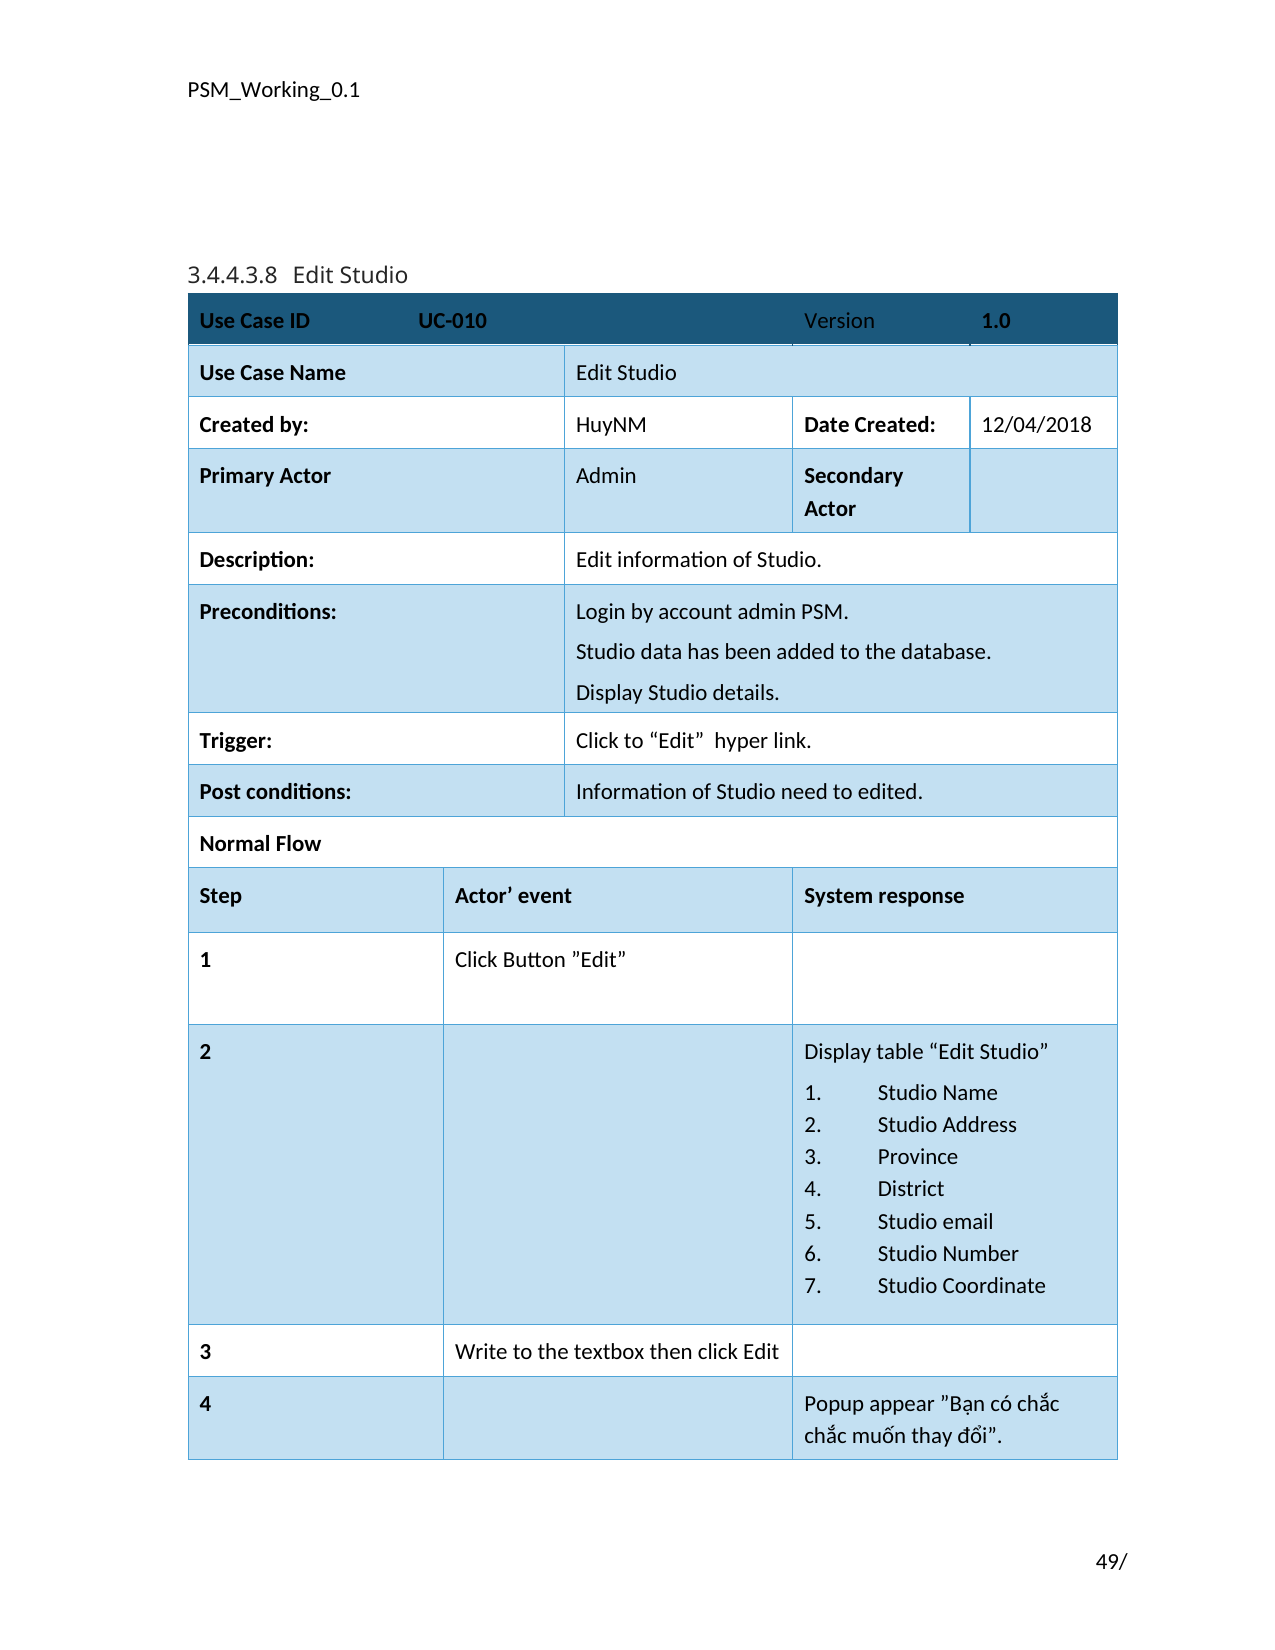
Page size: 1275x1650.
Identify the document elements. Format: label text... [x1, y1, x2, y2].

table_cell Use Case Name [189, 346, 564, 396]
table_cell 3 [189, 1325, 443, 1376]
table_cell 4 [189, 1377, 443, 1459]
table_cell [793, 1325, 1117, 1376]
table_cell 12/04/2018 [971, 397, 1117, 448]
table_cell Date Created: [793, 397, 969, 448]
table_cell [793, 933, 1117, 1024]
table_cell Post conditions: [189, 765, 564, 816]
table_cell System response [793, 868, 1117, 932]
table_cell Actor’ event [444, 868, 792, 932]
table_cell Primary Actor [189, 449, 564, 532]
table_cell Admin [565, 449, 792, 532]
table_cell Click to “Edit” hyper link. [565, 713, 1117, 764]
table_cell Edit information of Studio. [565, 533, 1117, 583]
table_cell 2 [189, 1025, 443, 1324]
table_cell HuyNM [565, 397, 792, 448]
table_header 1.0 [971, 294, 1117, 344]
table_cell 1 [189, 933, 443, 1024]
table_cell [444, 1025, 792, 1324]
table_cell Click Button ”Edit” [444, 933, 792, 1024]
table_cell Created by: [189, 397, 564, 448]
table_cell Display table “Edit Studio” Studio Name Studio Address Province District Studio email Studio Number Studio Coordinate [793, 1025, 1117, 1324]
subtitle Edit Studio [187, 259, 1125, 290]
table_cell Write to the textbox then click Edit [444, 1325, 792, 1376]
table_cell [444, 1377, 792, 1459]
table_cell Step [189, 868, 443, 932]
table_header Version [793, 294, 969, 344]
table_cell Normal Flow [189, 817, 1117, 867]
table_cell Secondary Actor [793, 449, 969, 532]
table_cell Information of Studio need to edited. [565, 765, 1117, 816]
table_cell Trigger: [189, 713, 564, 764]
table_cell Login by account admin PSM. Studio data has been added to the database. Display Studio details. [565, 585, 1117, 712]
table_cell Popup appear ”Bạn có chắc chắc muốn thay đổi”. [793, 1377, 1117, 1459]
table_cell Edit Studio [565, 346, 1117, 396]
table_header Use Case ID UC-010 [189, 294, 792, 344]
table_cell Description: [189, 533, 564, 583]
table_cell [971, 449, 1117, 532]
table_cell Preconditions: [189, 585, 564, 712]
